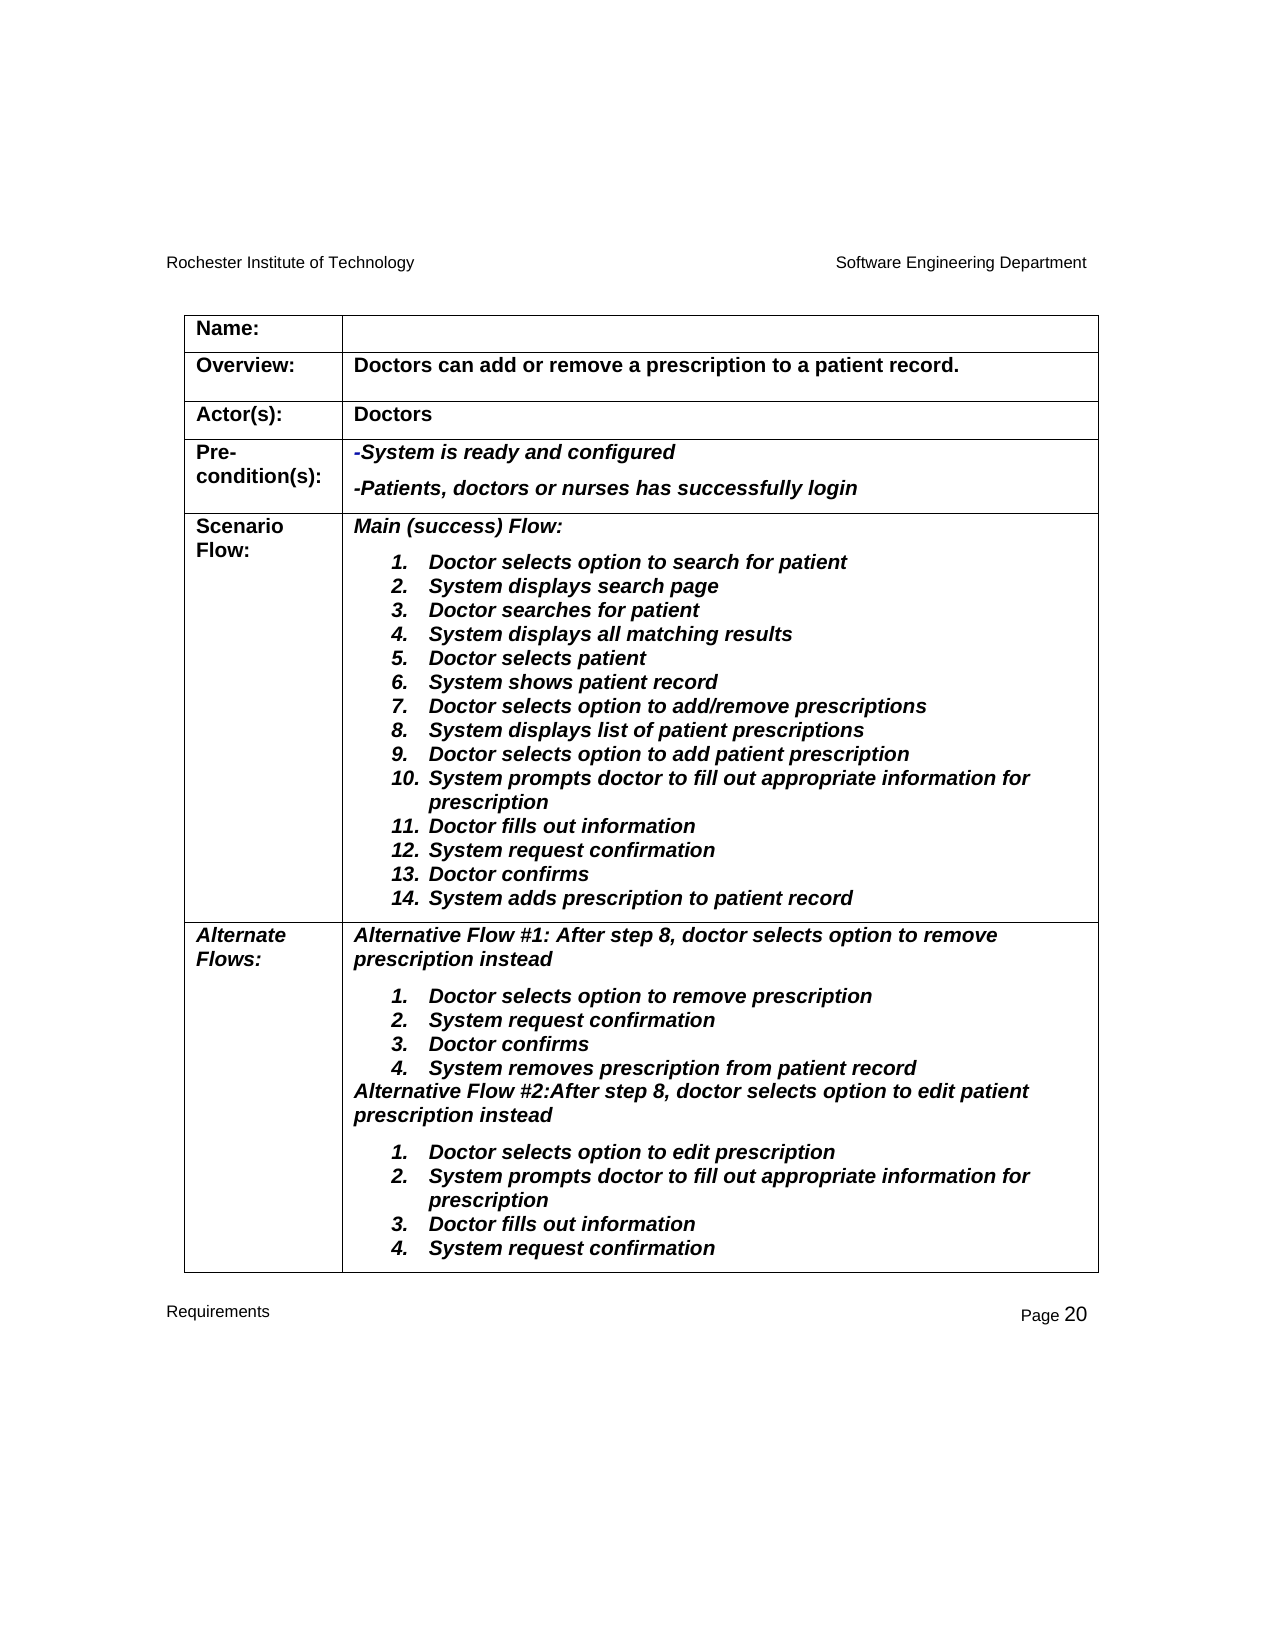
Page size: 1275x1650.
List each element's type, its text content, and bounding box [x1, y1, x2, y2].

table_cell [343, 316, 1098, 352]
table_cell Scenario Flow: [185, 514, 342, 922]
table_cell Actor(s): [185, 402, 342, 439]
table_cell Doctors [343, 402, 1098, 439]
table_cell Overview: [185, 353, 342, 401]
table_cell Main (success) Flow: Doctor selects option to search for patient System displays search page Doctor searches for patient System displays all matching results Doctor selects patient System shows patient record Doctor selects option to add/remove prescriptions System displays list of patient prescriptions Doctor selects option to add patient prescription System prompts doctor to fill out appropriate information for prescription Doctor fills out information System request confirmation Doctor confirms System adds prescription to patient record [343, 514, 1098, 922]
table_cell Pre-condition(s): [185, 440, 342, 513]
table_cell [343, 923, 1098, 1272]
table_cell Use Case Name: [185, 316, 342, 352]
table_cell -System is ready and configured -Patients, doctors or nurses has successfully login [343, 440, 1098, 513]
table_cell Doctors can add or remove a prescription to a patient record. [343, 353, 1098, 401]
table_cell Alternate Flows: [185, 923, 342, 1272]
